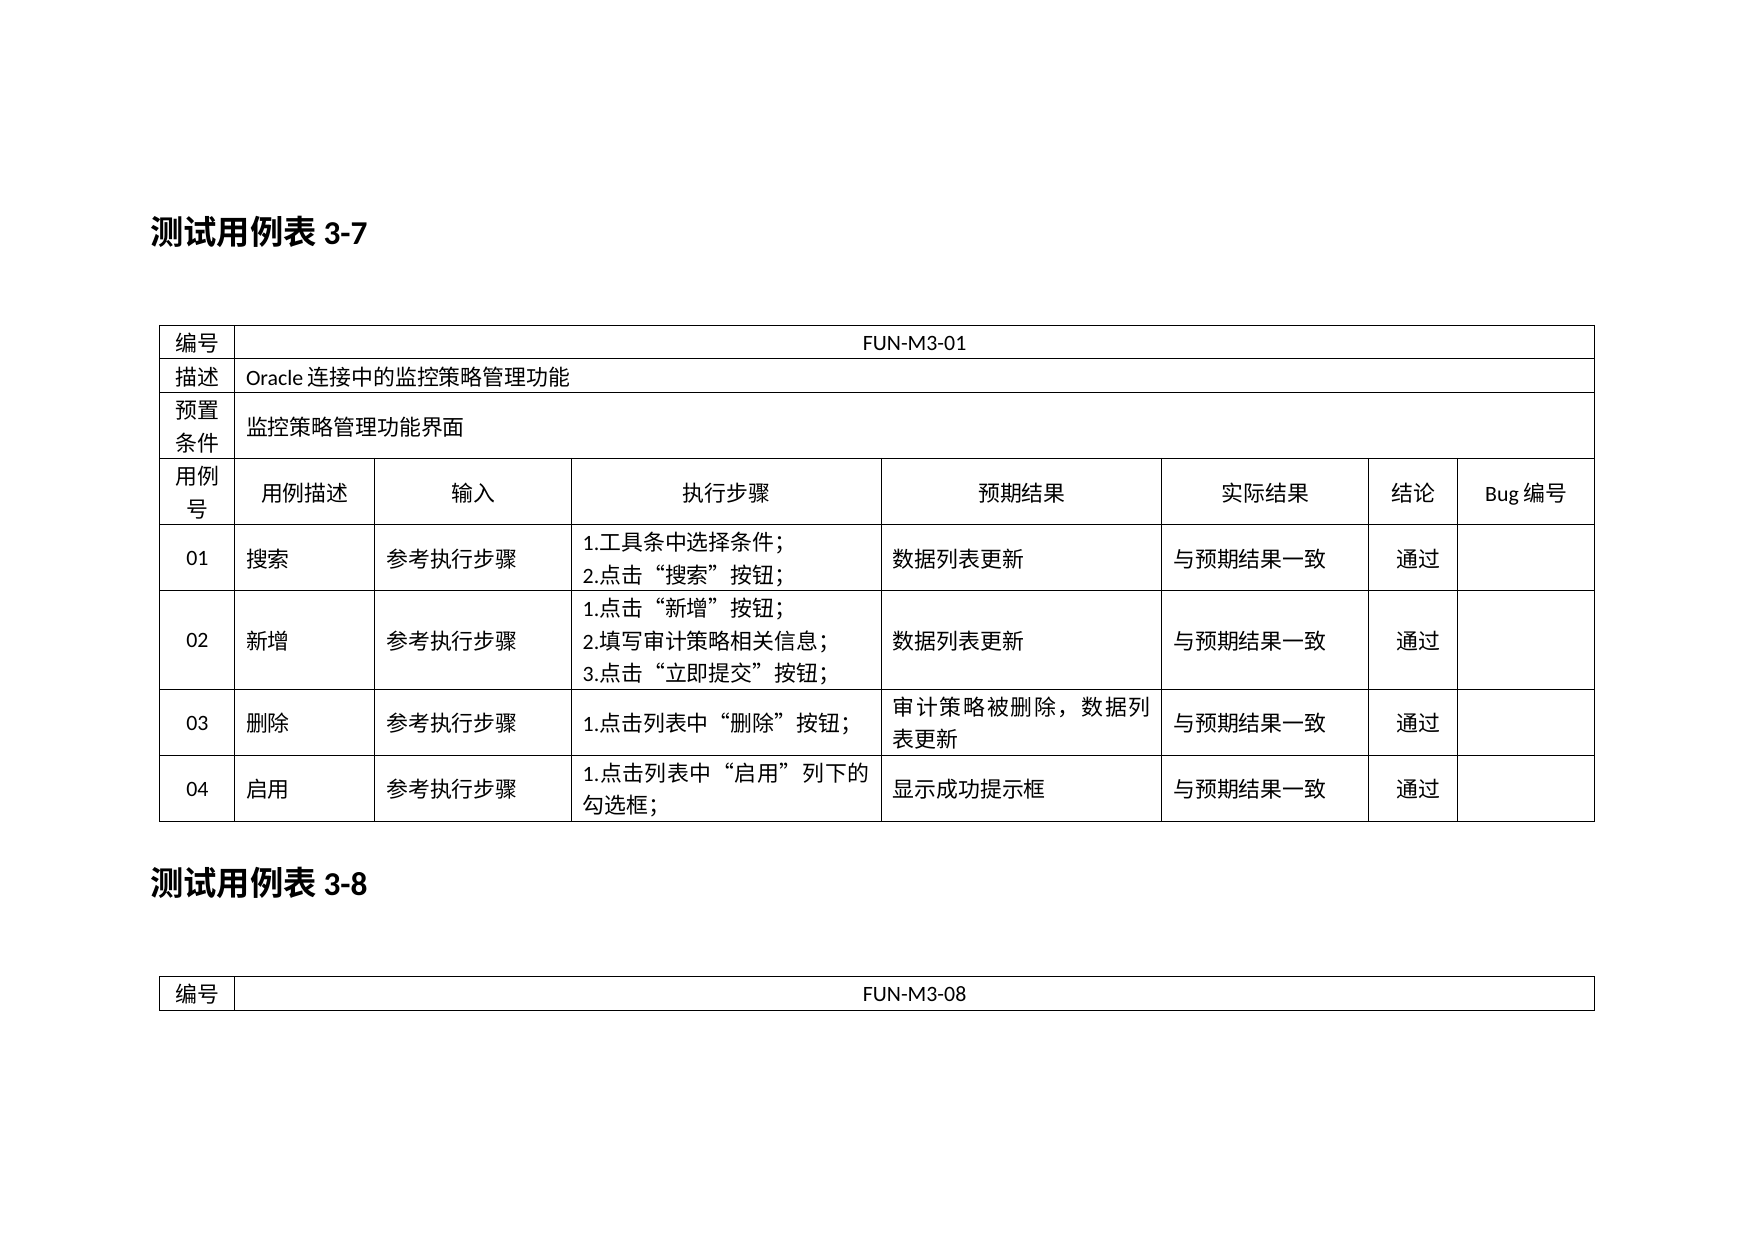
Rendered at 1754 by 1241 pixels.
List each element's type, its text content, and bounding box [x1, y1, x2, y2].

table_cell 通过 [1369, 525, 1457, 590]
table_cell 与预期结果一致 [1162, 690, 1368, 754]
table_cell 预期结果 [882, 459, 1161, 524]
table_cell 与预期结果一致 [1162, 756, 1368, 821]
table_cell 1.点击列表中“删除”按钮； [572, 690, 881, 754]
table_header 编号 [160, 977, 234, 1009]
table_cell 审计策略被删除，数据列表更新 [882, 690, 1161, 754]
table_cell 数据列表更新 [882, 591, 1161, 688]
table_cell 数据列表更新 [882, 525, 1161, 590]
table_cell 实际结果 [1162, 459, 1368, 524]
table_cell 启用 [235, 756, 374, 821]
table_cell 执行步骤 [572, 459, 881, 524]
table_cell 与预期结果一致 [1162, 525, 1368, 590]
table_cell Bug编号 [1458, 459, 1594, 524]
table_cell 参考执行步骤 [375, 525, 571, 590]
table_header FUN-M3-01 [235, 326, 1594, 358]
table_cell 参考执行步骤 [375, 690, 571, 754]
table_cell 1.点击列表中“启用”列下的勾选框； [572, 756, 881, 821]
table_cell 参考执行步骤 [375, 591, 571, 688]
table_cell 搜索 [235, 525, 374, 590]
table_cell [1458, 591, 1594, 688]
table_cell Oracle连接中的监控策略管理功能 [235, 359, 1594, 392]
table_cell 1.工具条中选择条件； 2.点击“搜索”按钮； [572, 525, 881, 590]
table_cell 通过 [1369, 591, 1457, 688]
subtitle 测试用例表3-7 [150, 198, 1604, 263]
table_cell 新增 [235, 591, 374, 688]
table_cell [1458, 756, 1594, 821]
table_cell 用例号 [160, 459, 234, 524]
table_cell 03 [160, 690, 234, 754]
table_cell 预置条件 [160, 393, 234, 458]
table_cell [1458, 525, 1594, 590]
table_cell 用例描述 [235, 459, 374, 524]
table_header FUN-M3-08 [235, 977, 1594, 1009]
table_cell 显示成功提示框 [882, 756, 1161, 821]
table_cell 监控策略管理功能界面 [235, 393, 1594, 458]
table_cell [1458, 690, 1594, 754]
table_cell 描述 [160, 359, 234, 392]
table_header 编号 [160, 326, 234, 358]
table_cell 删除 [235, 690, 374, 754]
table_cell 输入 [375, 459, 571, 524]
table_cell 结论 [1369, 459, 1457, 524]
subtitle 测试用例表3-8 [150, 849, 1604, 914]
table_cell 参考执行步骤 [375, 756, 571, 821]
table_cell 04 [160, 756, 234, 821]
table_cell 通过 [1369, 756, 1457, 821]
table_cell 1.点击“新增”按钮； 2.填写审计策略相关信息； 3.点击“立即提交”按钮； [572, 591, 881, 688]
table_cell 与预期结果一致 [1162, 591, 1368, 688]
table_cell 通过 [1369, 690, 1457, 754]
table_cell 01 [160, 525, 234, 590]
table_cell 02 [160, 591, 234, 688]
